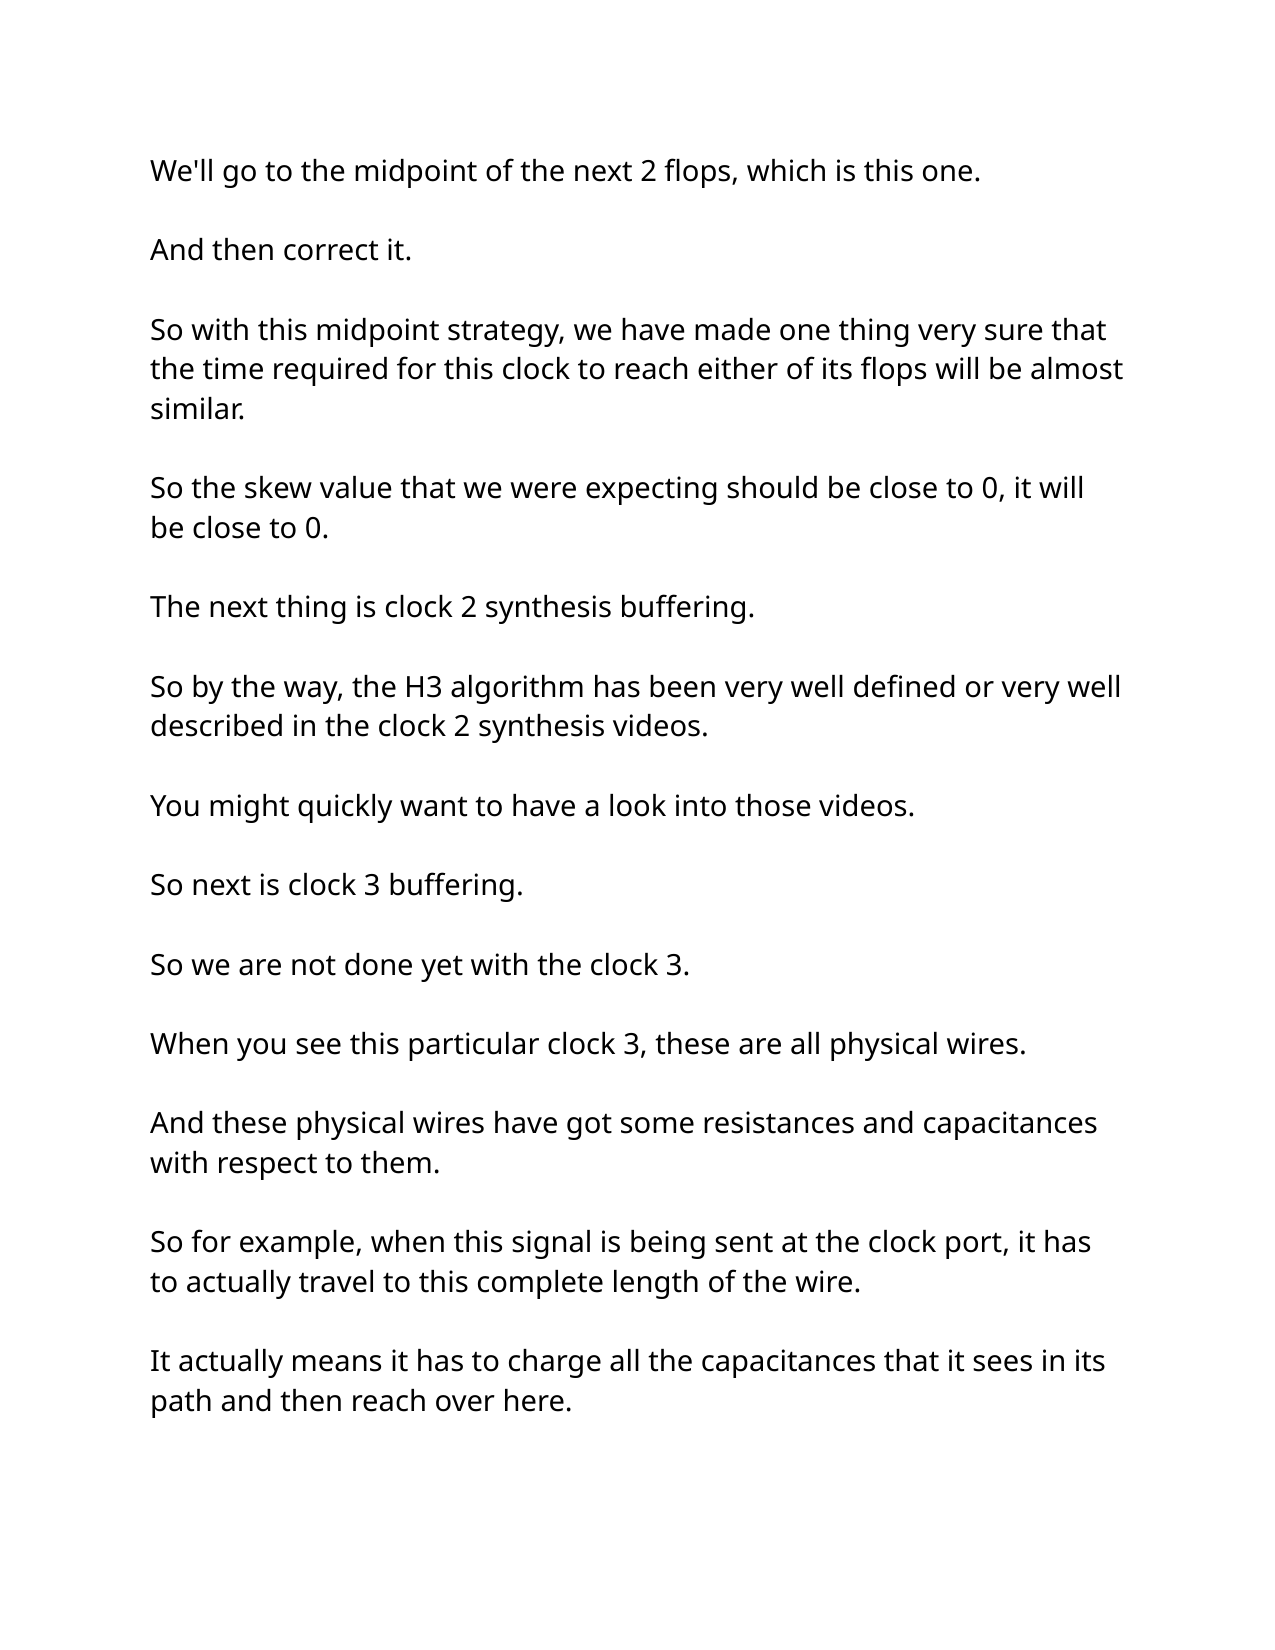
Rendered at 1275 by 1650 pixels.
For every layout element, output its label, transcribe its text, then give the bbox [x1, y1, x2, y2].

text We'll go to the midpoint of the next 2 flops, which is this one. [150, 150, 1125, 190]
text When you see this particular clock 3, these are all physical wires. [150, 1023, 1125, 1063]
text So with this midpoint strategy, we have made one thing very sure that the time required for this clock to reach either of its flops will be almost similar. [150, 309, 1125, 428]
text So for example, when this signal is being sent at the clock port, it has to actually travel to this complete length of the wire. [150, 1222, 1125, 1301]
text So we are not done yet with the clock 3. [150, 944, 1125, 983]
text So the skew value that we were expecting should be close to 0, it will be close to 0. [150, 467, 1125, 547]
text You might quickly want to have a look into those videos. [150, 785, 1125, 825]
text The next thing is clock 2 synthesis buffering. [150, 587, 1125, 626]
text So next is clock 3 buffering. [150, 864, 1125, 904]
text So by the way, the H3 algorithm has been very well defined or very well described in the clock 2 synthesis videos. [150, 666, 1125, 745]
text And then correct it. [150, 229, 1125, 269]
text It actually means it has to charge all the capacitances that it sees in its path and then reach over here. [150, 1341, 1125, 1420]
text And these physical wires have got some resistances and capacitances with respect to them. [150, 1102, 1125, 1182]
